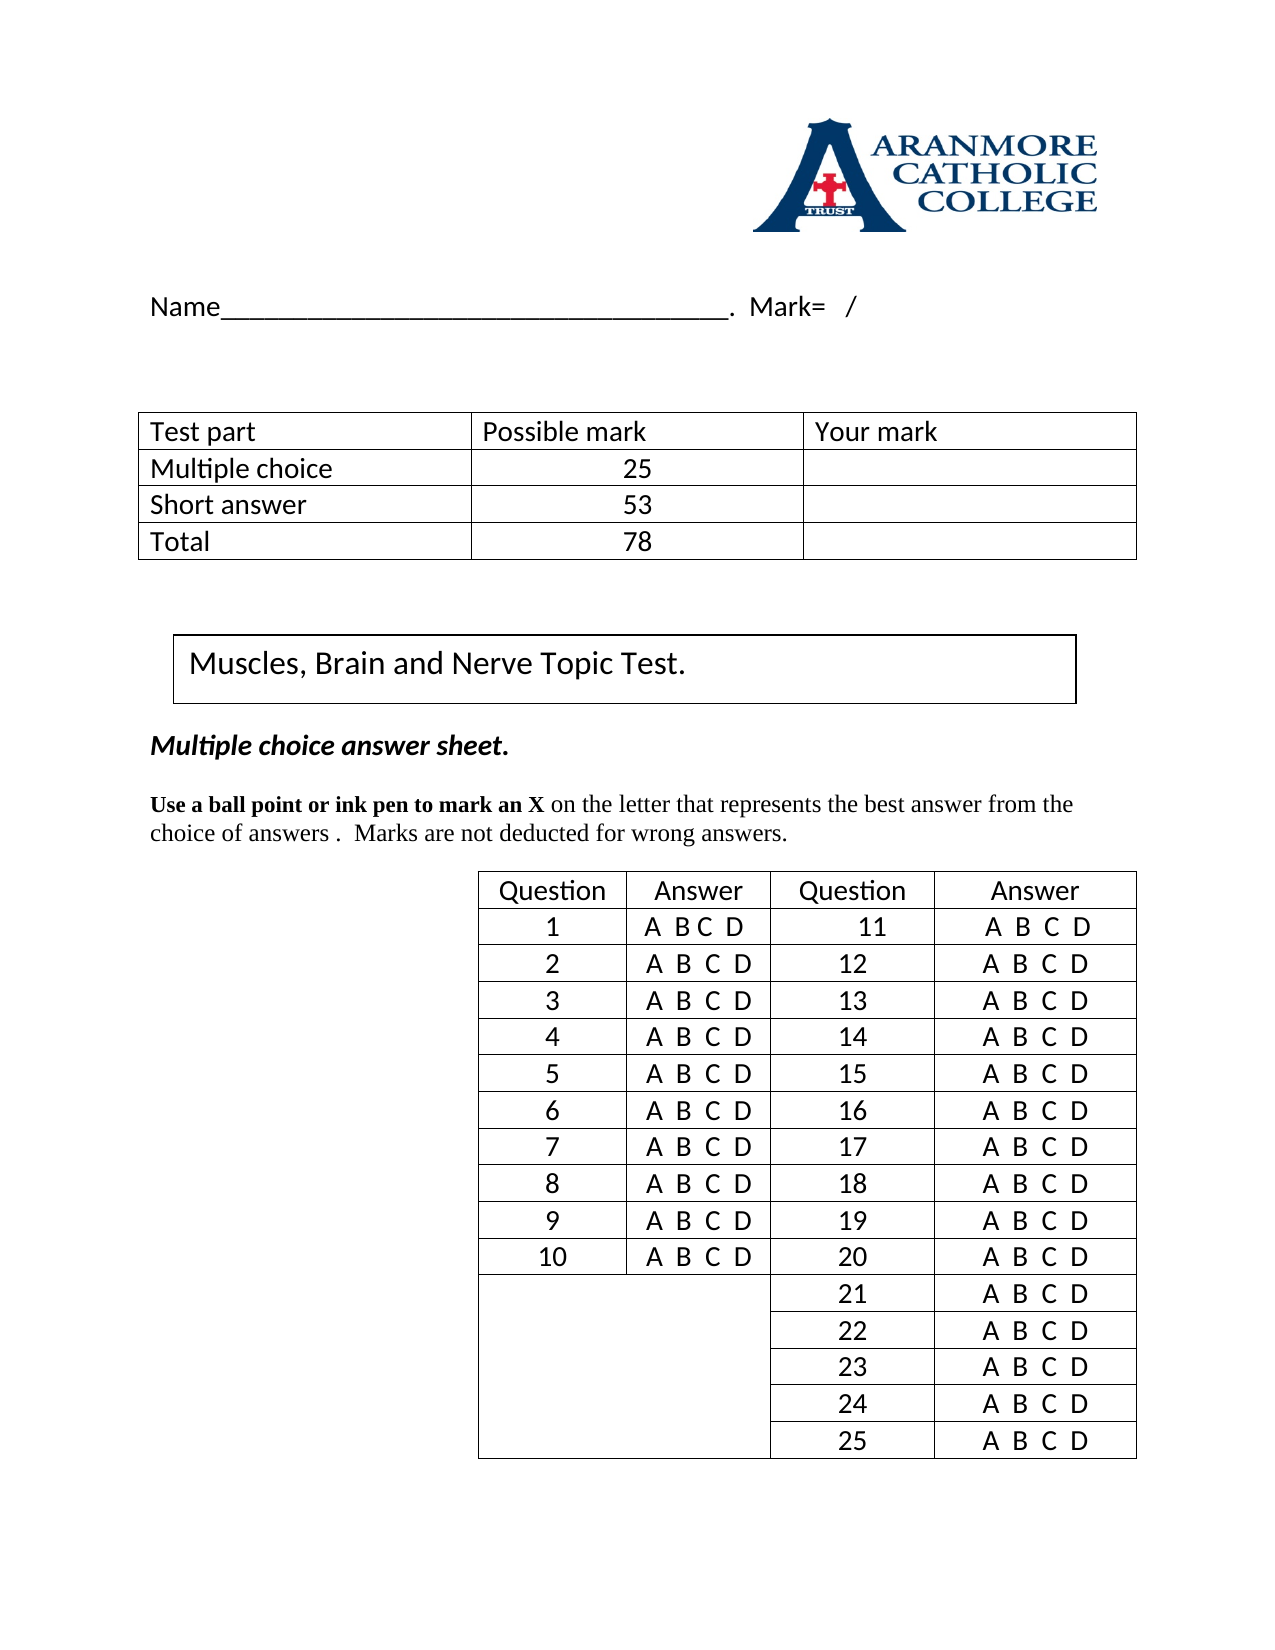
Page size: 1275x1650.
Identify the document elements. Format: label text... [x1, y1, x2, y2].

table_cell A B C D [627, 1019, 770, 1054]
table_header Possible mark [472, 413, 803, 449]
table_cell A B C D [627, 982, 770, 1017]
table_cell A B C D [935, 1422, 1136, 1457]
table_cell Short answer [139, 486, 471, 522]
table_cell 9 [479, 1202, 626, 1237]
table_cell Total [139, 523, 471, 559]
table_cell 3 [479, 982, 626, 1017]
table_cell A B C D [627, 909, 770, 944]
table_cell 25 [472, 450, 803, 485]
text Use a ball point or ink pen to mark an X on the letter that represents the best answer from the choice of answers . Marks are not deducted for wrong answers. [150, 789, 1125, 847]
table_cell 21 [771, 1275, 934, 1311]
table_cell A B C D [935, 909, 1136, 944]
text Multiple choice answer sheet. [150, 727, 1125, 763]
table_cell A B C D [627, 1129, 770, 1164]
table_cell 78 [472, 523, 803, 559]
table_cell A B C D [935, 1349, 1136, 1384]
table_cell 23 [771, 1349, 934, 1384]
table_cell 15 [771, 1055, 934, 1091]
table_header Your mark [804, 413, 1136, 449]
table_cell 16 [771, 1092, 934, 1127]
table_cell A B C D [935, 1202, 1136, 1237]
table_cell 1 [479, 909, 626, 944]
table_cell 19 [771, 1202, 934, 1237]
table_cell [804, 486, 1136, 522]
table_header Answer [935, 872, 1136, 907]
table_cell 10 [479, 1239, 626, 1274]
table_cell 22 [771, 1312, 934, 1347]
table_header Question [771, 872, 934, 907]
text Name___________________________________. Mark= / [150, 288, 1125, 324]
table_header Answer [627, 872, 770, 907]
table_cell A B C D [935, 1165, 1136, 1201]
table_cell A B C D [935, 982, 1136, 1017]
table_cell 8 [479, 1165, 626, 1201]
table_cell A B C D [935, 1092, 1136, 1127]
table_cell 17 [771, 1129, 934, 1164]
table_cell A B C D [935, 945, 1136, 981]
table_cell A B C D [935, 1312, 1136, 1347]
table_cell 18 [771, 1165, 934, 1201]
table_cell 11 [771, 909, 934, 944]
table_cell A B C D [935, 1055, 1136, 1091]
table_cell A B C D [627, 1202, 770, 1237]
table_cell A B C D [627, 1092, 770, 1127]
table_cell Multiple choice [139, 450, 471, 485]
table_cell 4 [479, 1019, 626, 1054]
picture [753, 118, 1097, 232]
table_cell [479, 1275, 770, 1457]
table_cell 13 [771, 982, 934, 1017]
table_cell [804, 523, 1136, 559]
table_cell A B C D [627, 1165, 770, 1201]
table_cell 6 [479, 1092, 626, 1127]
table_cell 7 [479, 1129, 626, 1164]
table_cell 20 [771, 1239, 934, 1274]
table_cell 24 [771, 1385, 934, 1421]
table_cell A B C D [935, 1239, 1136, 1274]
table_cell A B C D [627, 1055, 770, 1091]
table_cell 25 [771, 1422, 934, 1457]
table_cell 5 [479, 1055, 626, 1091]
table_cell A B C D [935, 1129, 1136, 1164]
table_cell 12 [771, 945, 934, 981]
table_cell A B C D [627, 1239, 770, 1274]
table_cell A B C D [935, 1019, 1136, 1054]
table_cell 53 [472, 486, 803, 522]
table_header Test part [139, 413, 471, 449]
table_cell 14 [771, 1019, 934, 1054]
table_cell A B C D [627, 945, 770, 981]
table_header Question [479, 872, 626, 907]
table_cell 2 [479, 945, 626, 981]
table_cell A B C D [935, 1275, 1136, 1311]
table_cell A B C D [935, 1385, 1136, 1421]
table_cell [804, 450, 1136, 485]
